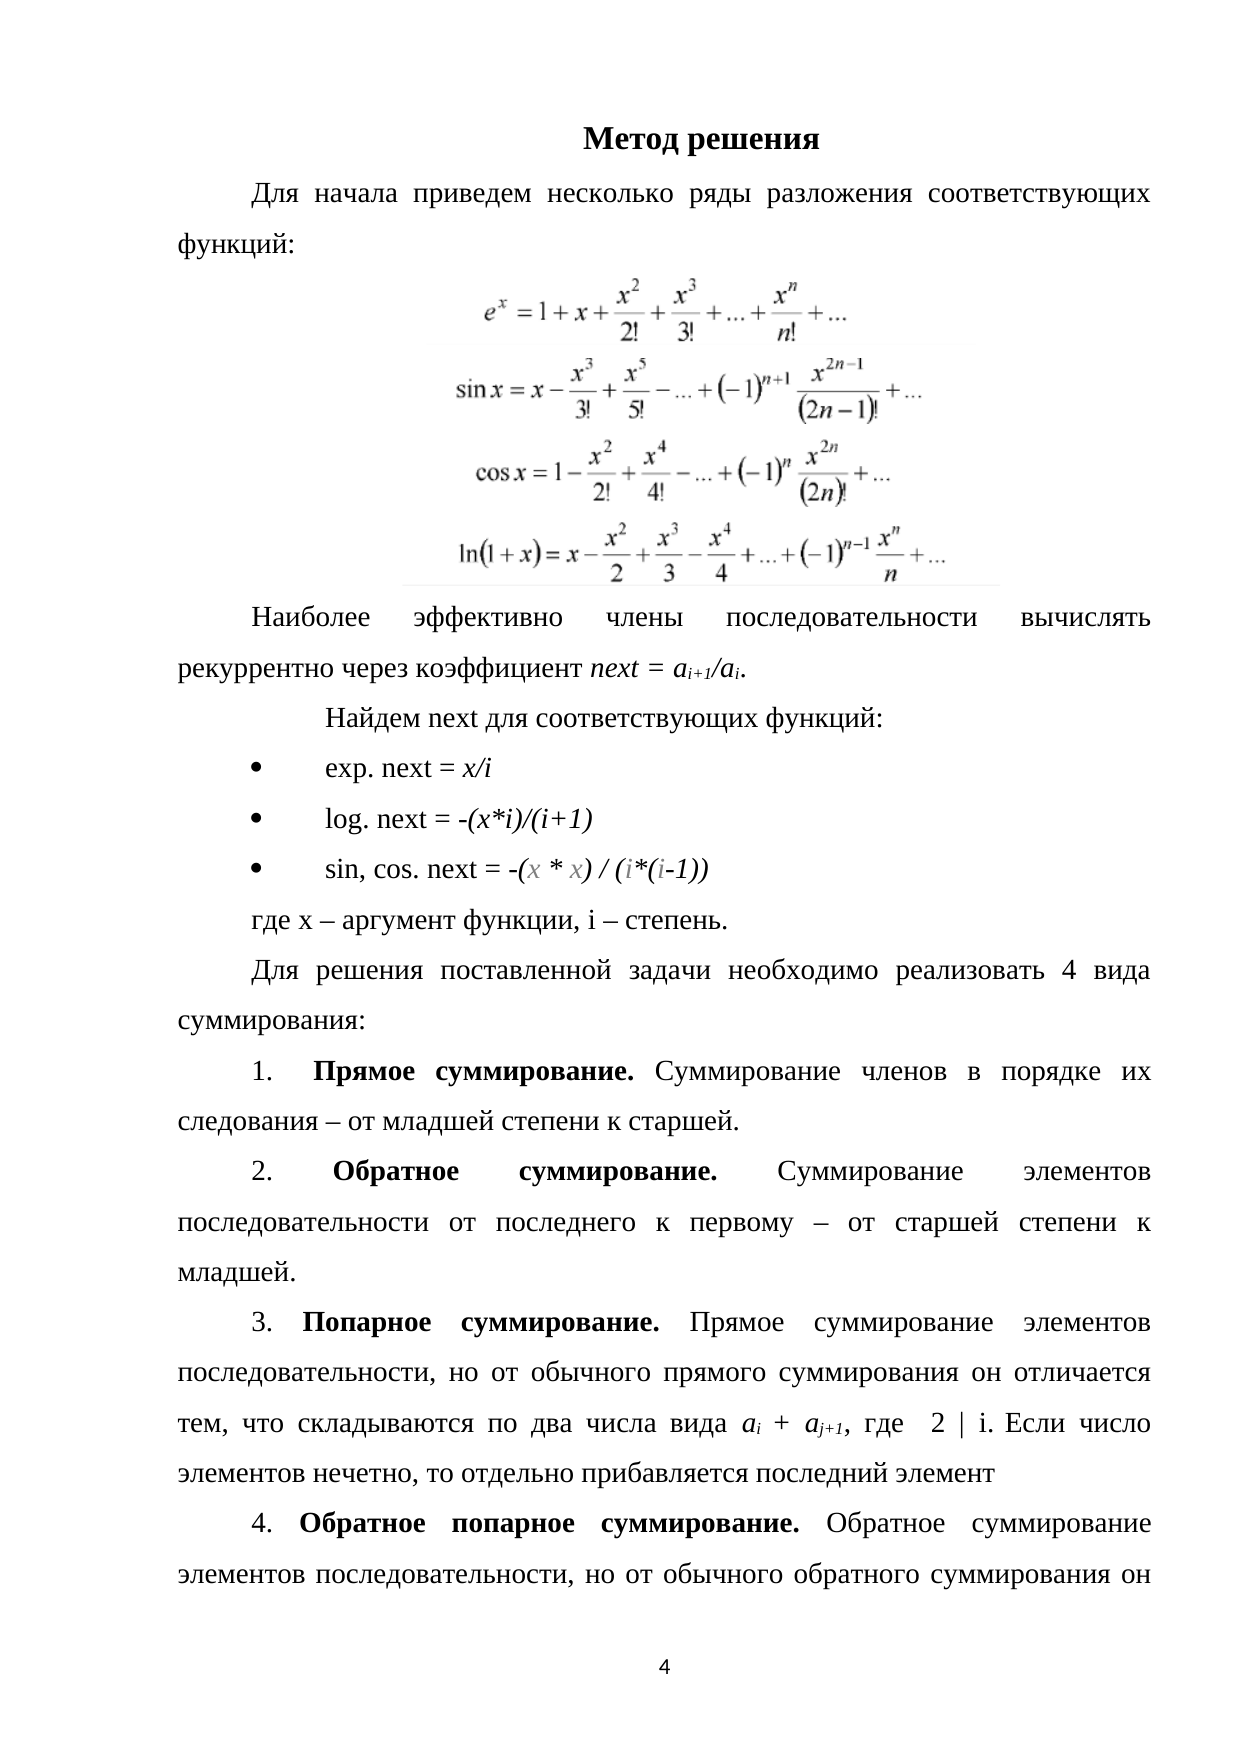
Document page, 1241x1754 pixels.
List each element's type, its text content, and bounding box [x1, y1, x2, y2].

text 3. Попарное суммирование. Прямое суммирование элементов последовательности, но от обычного прямого суммирования он отличается тем, что складываются по два числа вида ai + aj+1, где 2 | i. Если число элементов нечетно, то отдельно прибавляется последний элемент [177, 1304, 1152, 1489]
list log. next = -(x*i)/(i+1) [177, 801, 1152, 834]
text Для решения поставленной задачи необходимо реализовать 4 вида суммирования: [177, 952, 1152, 1036]
text Найдем next для соответствующих функций: [177, 700, 1152, 734]
list Метод решения [177, 118, 1152, 156]
text где x – аргумент функции, i – степень. [177, 902, 1152, 935]
picture [402, 520, 1001, 586]
picture [404, 358, 999, 424]
picture [426, 276, 977, 345]
list exp. next = x/i [177, 751, 1152, 784]
text Наиболее эффективно члены последовательности вычислять рекуррентно через коэффициент next = ai+1/ai. [177, 599, 1152, 683]
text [177, 1506, 1152, 1589]
text 1. Прямое суммирование. Суммирование членов в порядке их следования – от младшей степени к старшей. [177, 1053, 1152, 1137]
picture [426, 437, 977, 507]
list sin, cos. next = -(x * x) / (i*(i-1)) [177, 851, 1152, 885]
list Для начала приведем несколько ряды разложения соответствующих функций: [177, 176, 1152, 259]
text 2. Обратное суммирование. Суммирование элементов последовательности от последнего к первому – от старшей степени к младшей. [177, 1153, 1152, 1287]
